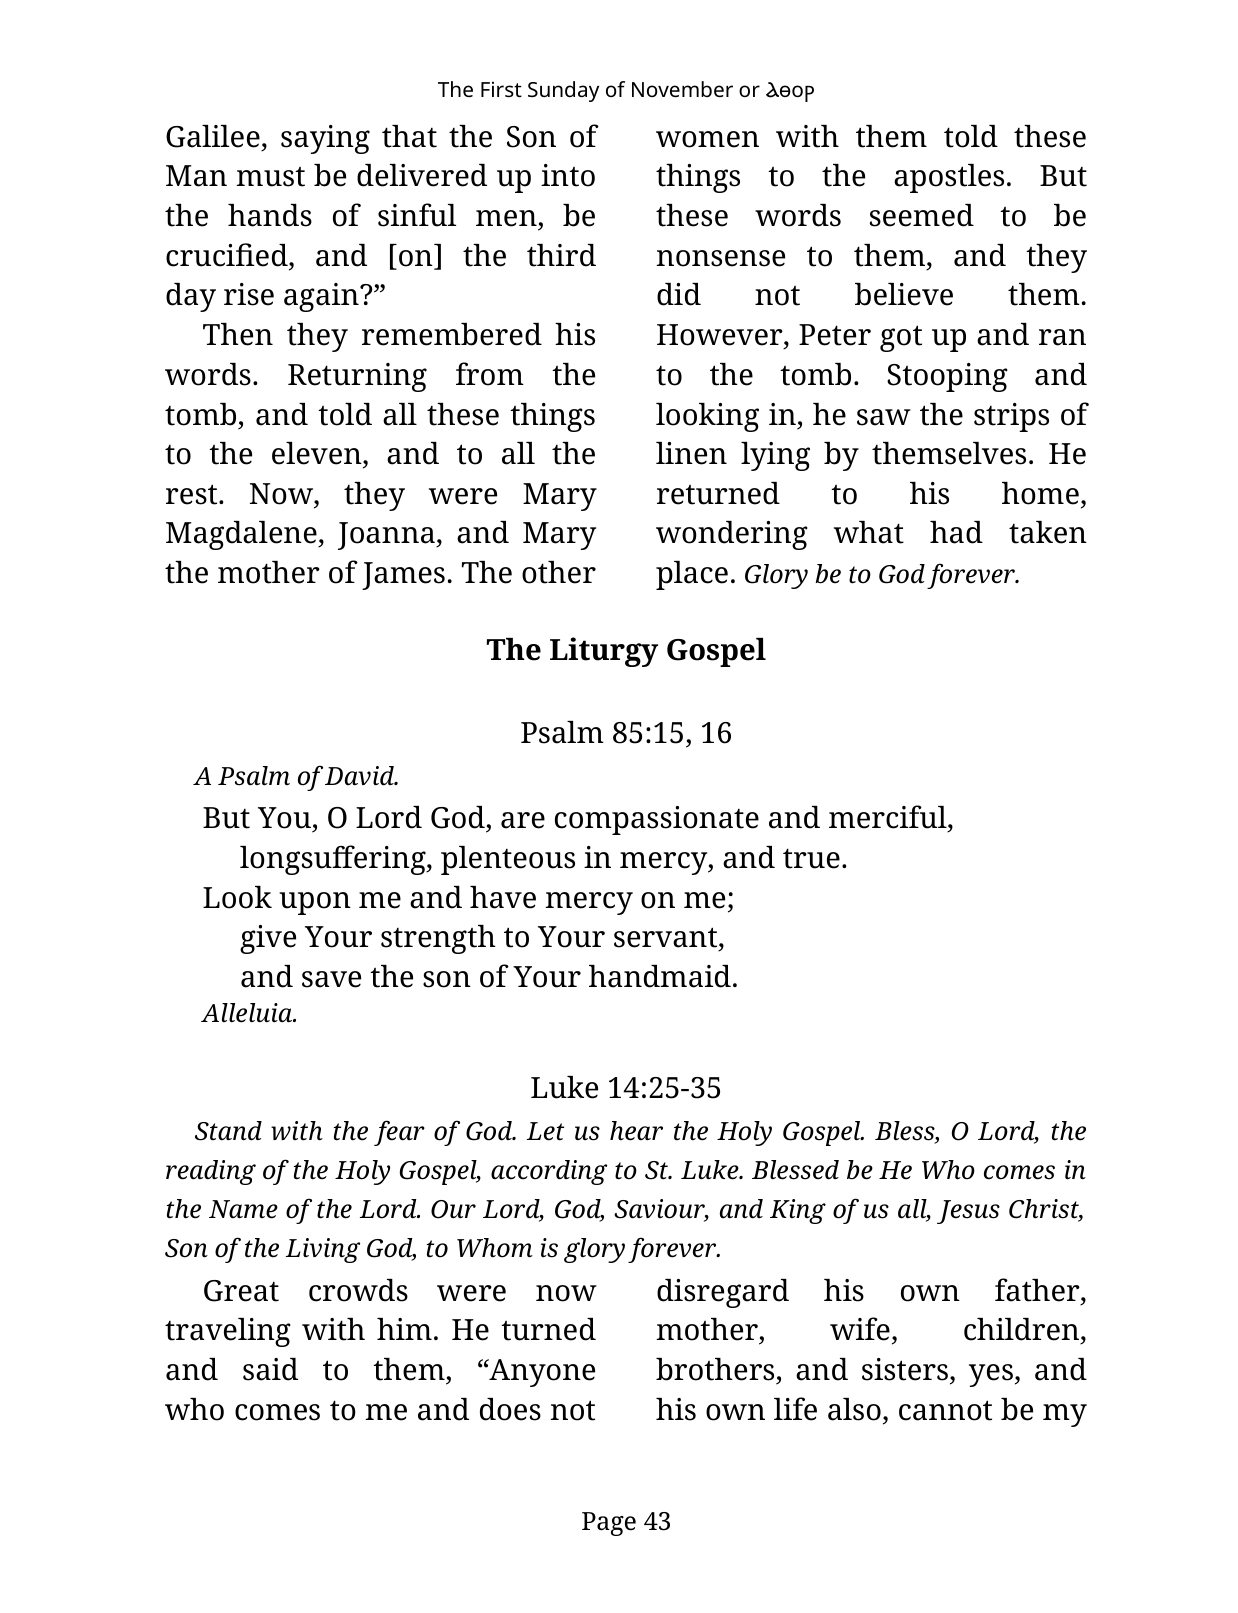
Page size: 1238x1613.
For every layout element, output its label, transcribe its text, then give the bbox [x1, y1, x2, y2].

text Then they remembered his words. Returning from the tomb, and told all these things to the eleven, and to all the rest. Now, they were Mary Magdalene, Joanna, and Mary the mother of James. The other women with them told these things to the apostles. But these words seemed to be nonsense to them, and they did not believe them. However, Peter got up and ran to the tomb. Stooping and looking in, he saw the strips of linen lying by themselves. He returned to his home, wondering what had taken place. Glory be to God forever. [656, 116, 1087, 592]
text Look upon me and have mercy on me; [165, 877, 1087, 917]
text A Psalm of David. [165, 758, 1087, 792]
text Alleluia. [165, 996, 1087, 1030]
text and save the son of Your handmaid. [165, 956, 1087, 996]
text give Your strength to Your servant, [165, 917, 1087, 956]
subtitle Luke 14:25-35 [165, 1068, 1087, 1107]
text longsuffering, plenteous in mercy, and true. [165, 837, 1087, 877]
subtitle Psalm 85:15, 16 [165, 713, 1087, 752]
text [656, 1270, 1087, 1429]
text But You, O Lord God, are compassionate and merciful, [165, 798, 1087, 837]
subtitle The Liturgy Gospel [165, 630, 1087, 669]
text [165, 1270, 597, 1429]
text Then they remembered his words. Returning from the tomb, and told all these things to the eleven, and to all the rest. Now, they were Mary Magdalene, Joanna, and Mary the mother of James. The other women with them told these things to the apostles. But these words seemed to be nonsense to them, and they did not believe them. However, Peter got up and ran to the tomb. Stooping and looking in, he saw the strips of linen lying by themselves. He returned to his home, wondering what had taken place. Glory be to God forever. [165, 314, 597, 592]
text Stand with the fear of God. Let us hear the Holy Gospel. Bless, O Lord, the reading of the Holy Gospel, according to St. Luke. Blessed be He Who comes in the Name of the Lord. Our Lord, God, Saviour, and King of us all, Jesus Christ, Son of the Living God, to Whom is glory forever. [165, 1113, 1087, 1265]
